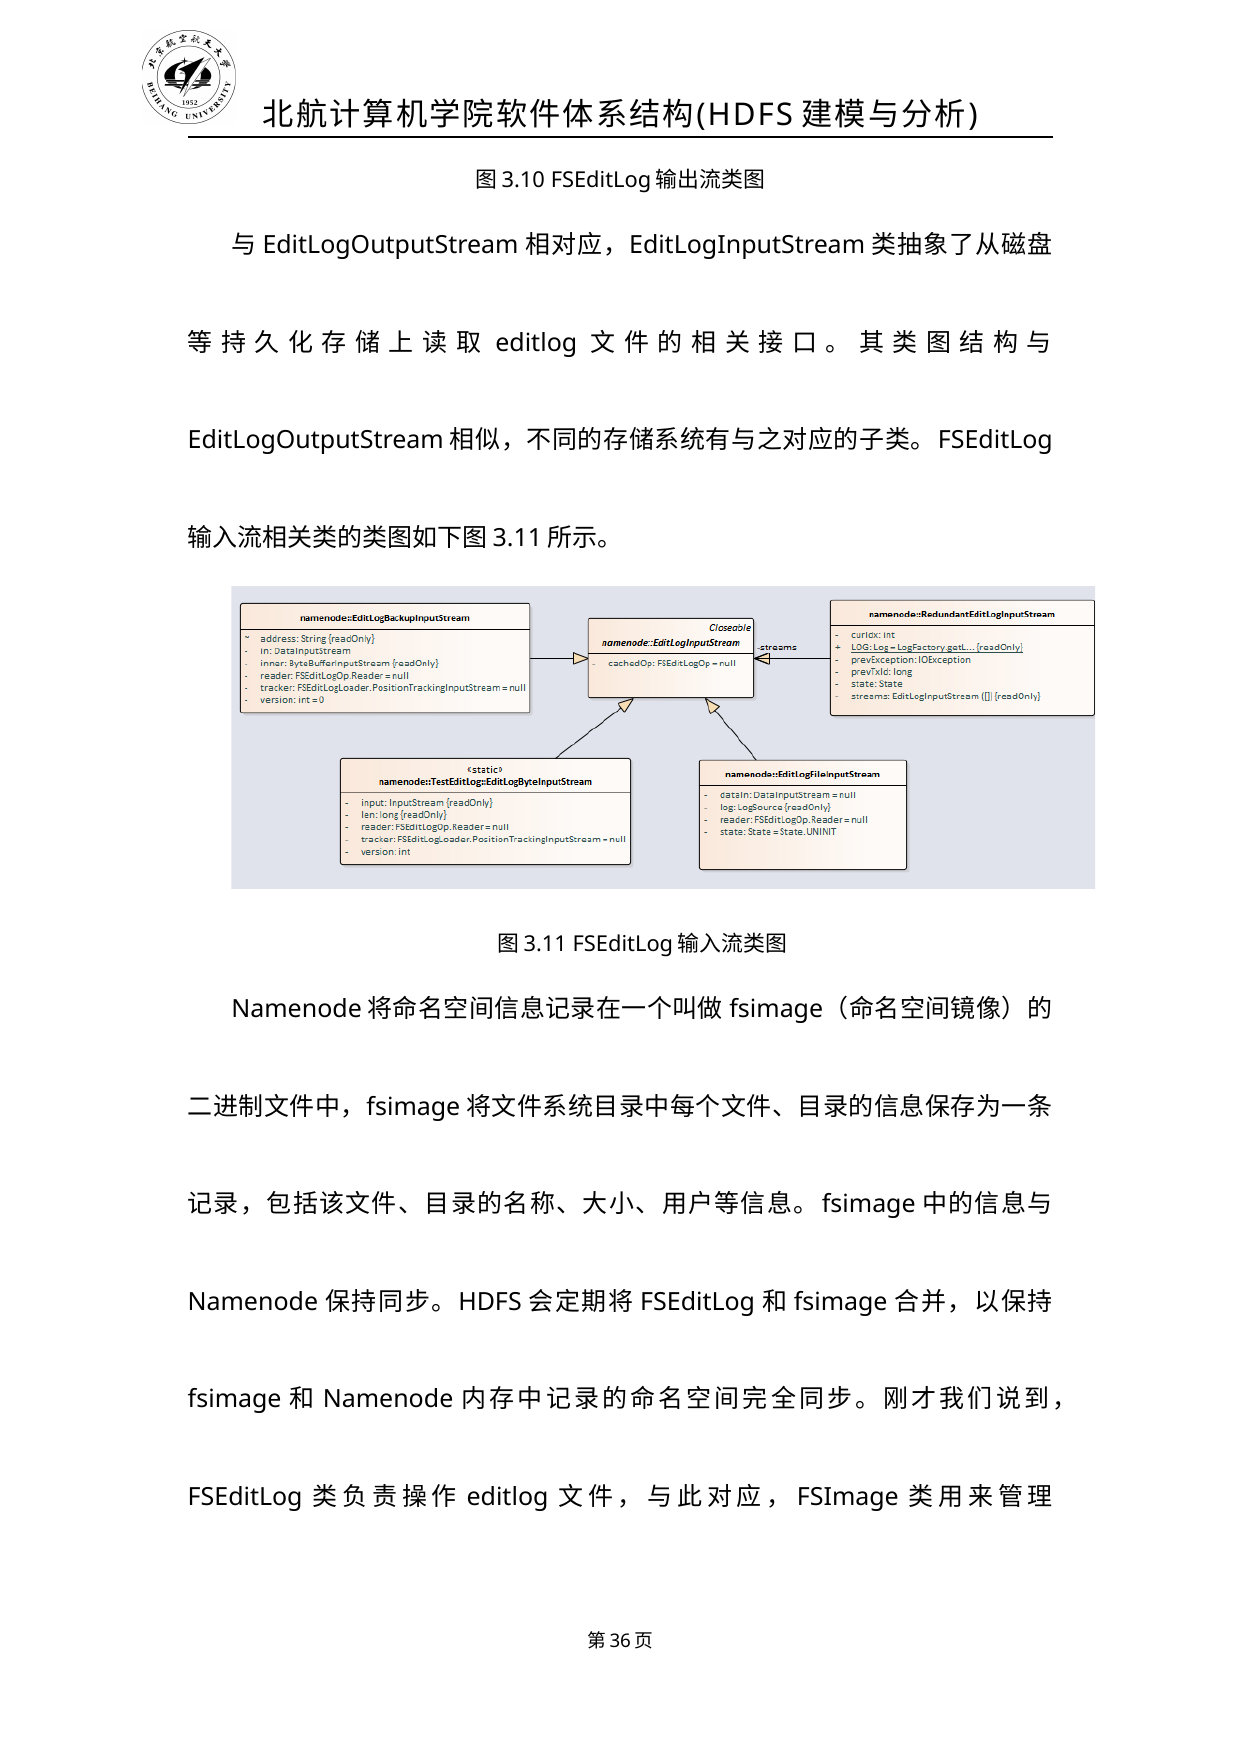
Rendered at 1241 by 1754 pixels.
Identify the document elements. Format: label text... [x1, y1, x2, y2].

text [187, 974, 1053, 1527]
picture [231, 586, 1096, 889]
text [187, 162, 1053, 194]
text 与EditLogOutputStream相对应，EditLogInputStream类抽象了从磁盘等持久化存储上读取editlog文件的相关接口。其类图结构与EditLogOutputStream相似，不同的存储系统有与之对应的子类。FSEditLog输入流相关类的类图如下图3.11所示。 [187, 210, 1053, 568]
picture [142, 30, 236, 124]
text 图3.11 FSEditLog输入流类图 [187, 926, 1053, 958]
